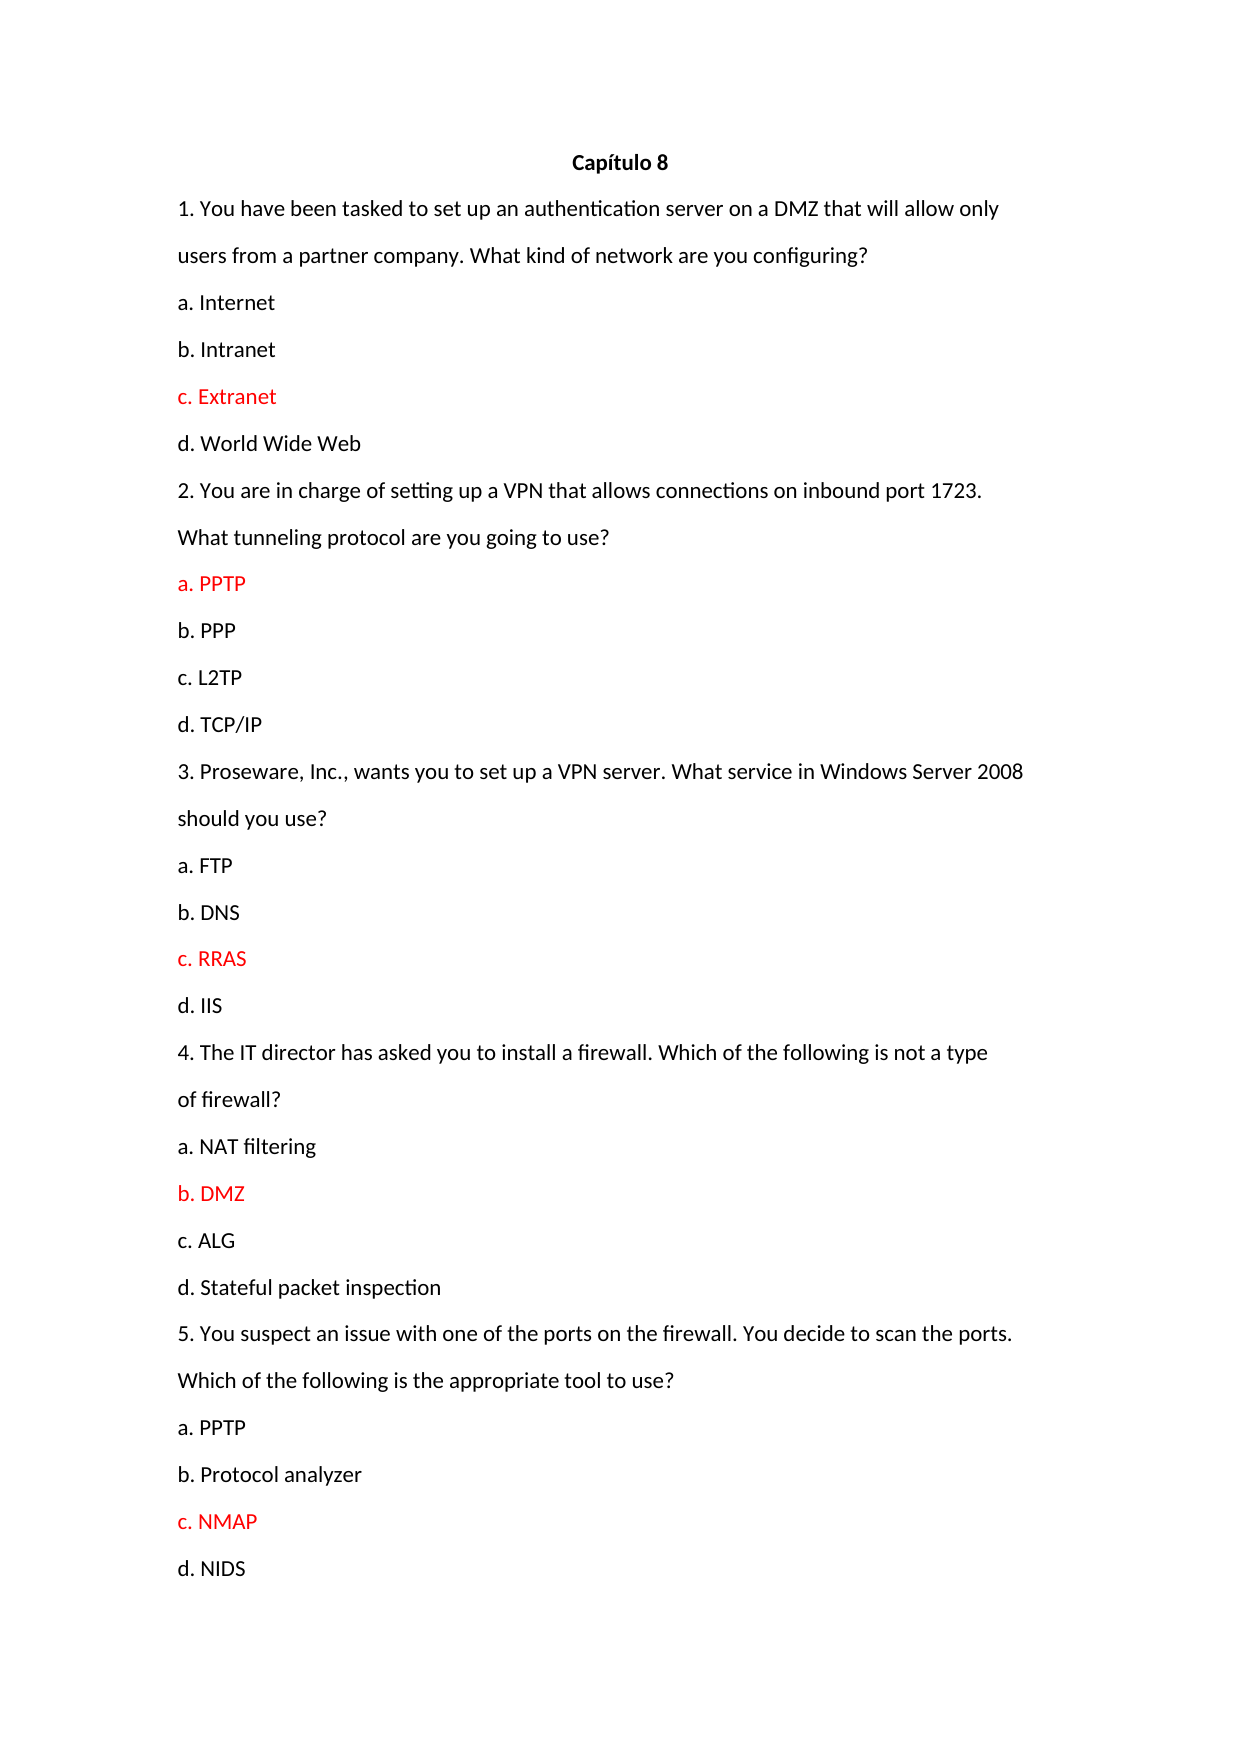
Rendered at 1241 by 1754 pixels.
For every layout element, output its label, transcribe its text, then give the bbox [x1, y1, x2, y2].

text d. TCP/IP [177, 710, 1063, 738]
text c. NMAP [177, 1507, 1063, 1535]
text 3. Proseware, Inc., wants you to set up a VPN server. What service in Windows Server 2008 [177, 757, 1063, 785]
text a. PPTP [177, 1413, 1063, 1441]
text b. DNS [177, 898, 1063, 926]
text c. L2TP [177, 663, 1063, 691]
text d. NIDS [177, 1554, 1063, 1582]
text d. World Wide Web [177, 429, 1063, 457]
text Which of the following is the appropriate tool to use? [177, 1366, 1063, 1394]
text a. Internet [177, 288, 1063, 316]
text c. RRAS [177, 944, 1063, 972]
text c. Extranet [177, 382, 1063, 410]
text b. DMZ [177, 1179, 1063, 1207]
text should you use? [177, 804, 1063, 832]
text a. FTP [177, 851, 1063, 879]
text What tunneling protocol are you going to use? [177, 523, 1063, 551]
text c. ALG [177, 1226, 1063, 1254]
text d. IIS [177, 991, 1063, 1019]
text Capítulo 8 [177, 148, 1063, 176]
text 5. You suspect an issue with one of the ports on the firewall. You decide to scan the ports. [177, 1319, 1063, 1347]
text d. Stateful packet inspection [177, 1273, 1063, 1301]
text users from a partner company. What kind of network are you configuring? [177, 241, 1063, 269]
text b. PPP [177, 616, 1063, 644]
text a. PPTP [177, 569, 1063, 597]
text 1. You have been tasked to set up an authentication server on a DMZ that will allow only [177, 194, 1063, 222]
text b. Intranet [177, 335, 1063, 363]
text 4. The IT director has asked you to install a firewall. Which of the following is not a type [177, 1038, 1063, 1066]
text 2. You are in charge of setting up a VPN that allows connections on inbound port 1723. [177, 476, 1063, 504]
text of firewall? [177, 1085, 1063, 1113]
text a. NAT filtering [177, 1132, 1063, 1160]
text b. Protocol analyzer [177, 1460, 1063, 1488]
